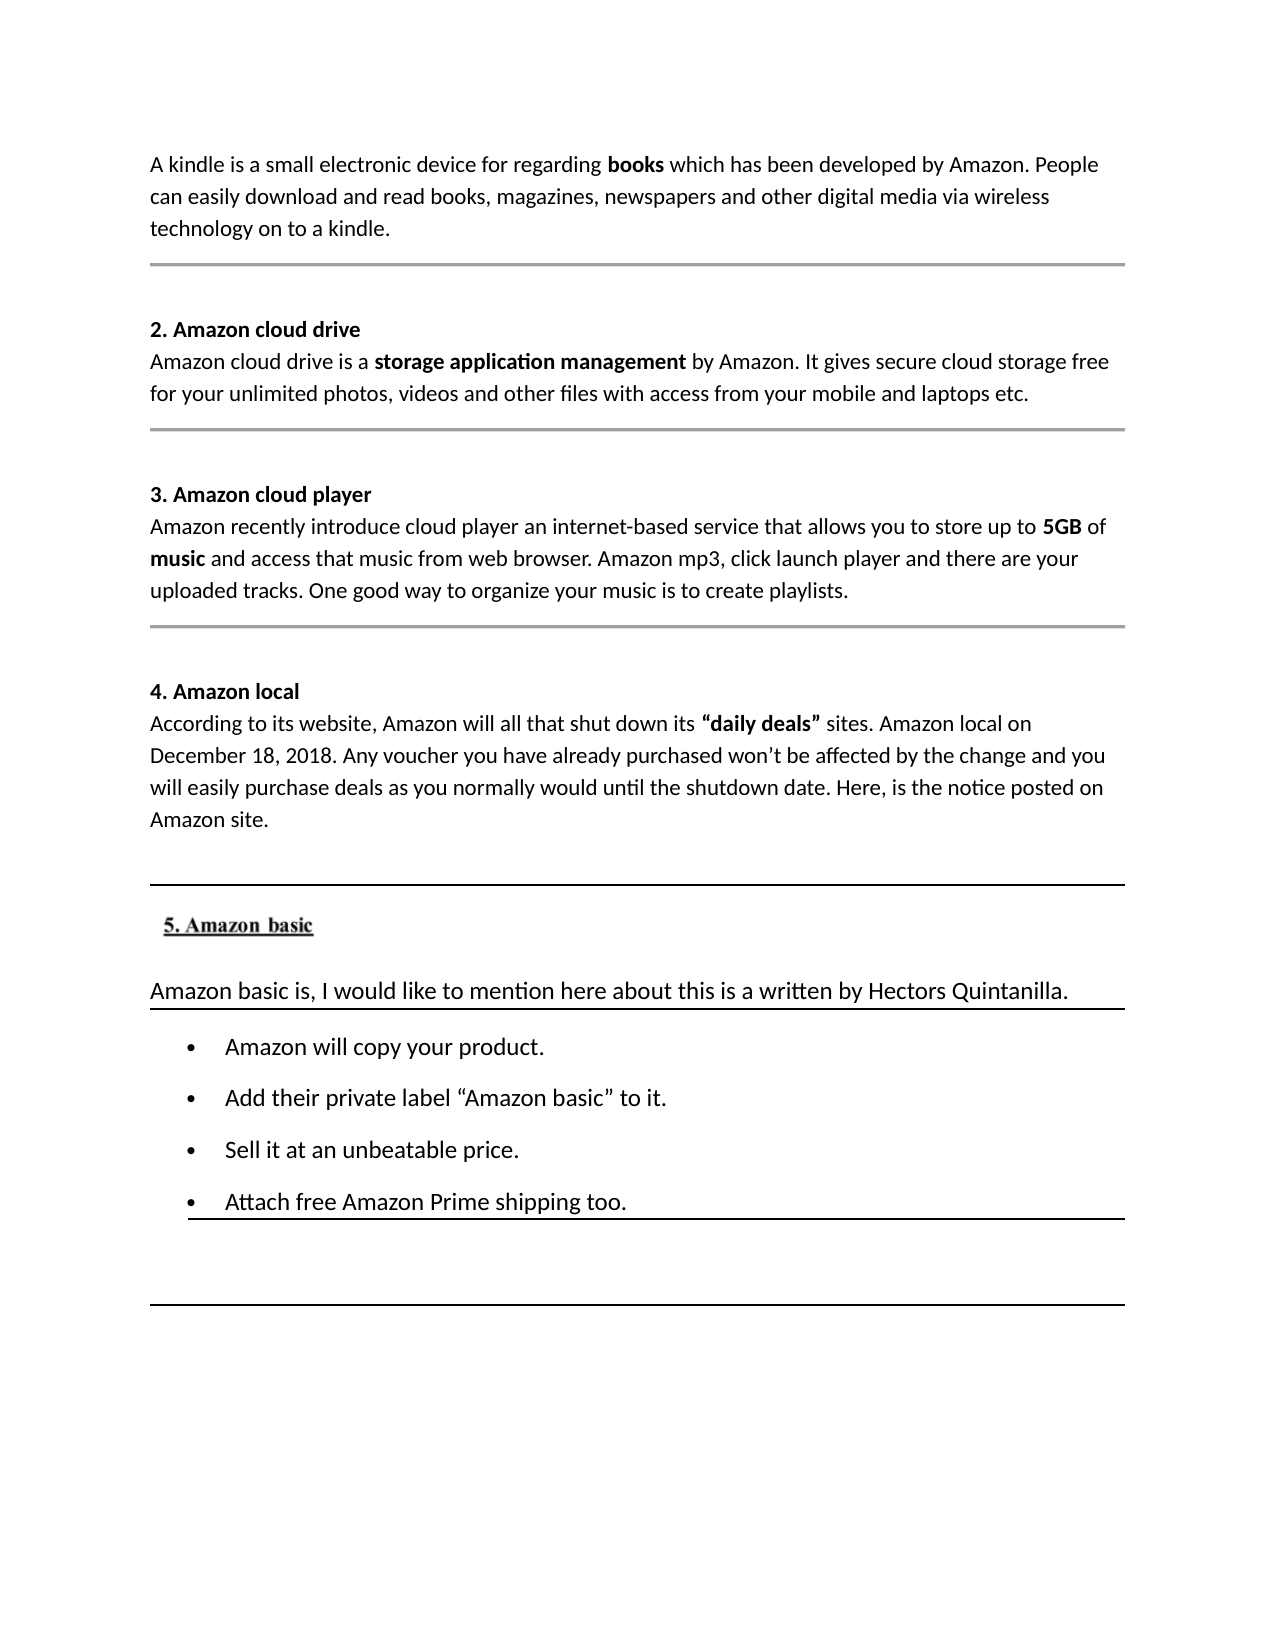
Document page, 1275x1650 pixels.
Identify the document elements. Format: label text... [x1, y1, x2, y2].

text A kindle is a small electronic device for regarding books which has been developed by Amazon. People can easily download and read books, magazines, newspapers and other digital media via wireless technology on to a kindle. [150, 150, 1125, 242]
text 3. Amazon cloud player Amazon recently introduce cloud player an internet-based service that allows you to store up to 5GB of music and access that music from web browser. Amazon mp3, click launch player and there are your uploaded tracks. One good way to organize your music is to create playlists. [150, 480, 1125, 604]
list Sell it at an unbeatable price. [187, 1134, 1125, 1165]
list Add their private label “Amazon basic” to it. [187, 1082, 1125, 1113]
list Amazon will copy your product. [187, 1031, 1125, 1061]
text 4. Amazon local According to its website, Amazon will all that shut down its “daily deals” sites. Amazon local on December 18, 2018. Any voucher you have already purchased won’t be affected by the change and you will easily purchase deals as you normally would until the shutdown date. Here, is the notice posted on Amazon site. [150, 677, 1125, 834]
text 2. Amazon cloud drive Amazon cloud drive is a storage application management by Amazon. It gives secure cloud storage free for your unlimited photos, videos and other files with access from your mobile and laptops etc. [150, 315, 1125, 407]
text Amazon basic is, I would like to mention here about this is a written by Hectors Quintanilla. [150, 976, 1125, 1008]
list Attach free Amazon Prime shipping too. [187, 1186, 1125, 1220]
picture [150, 906, 338, 955]
